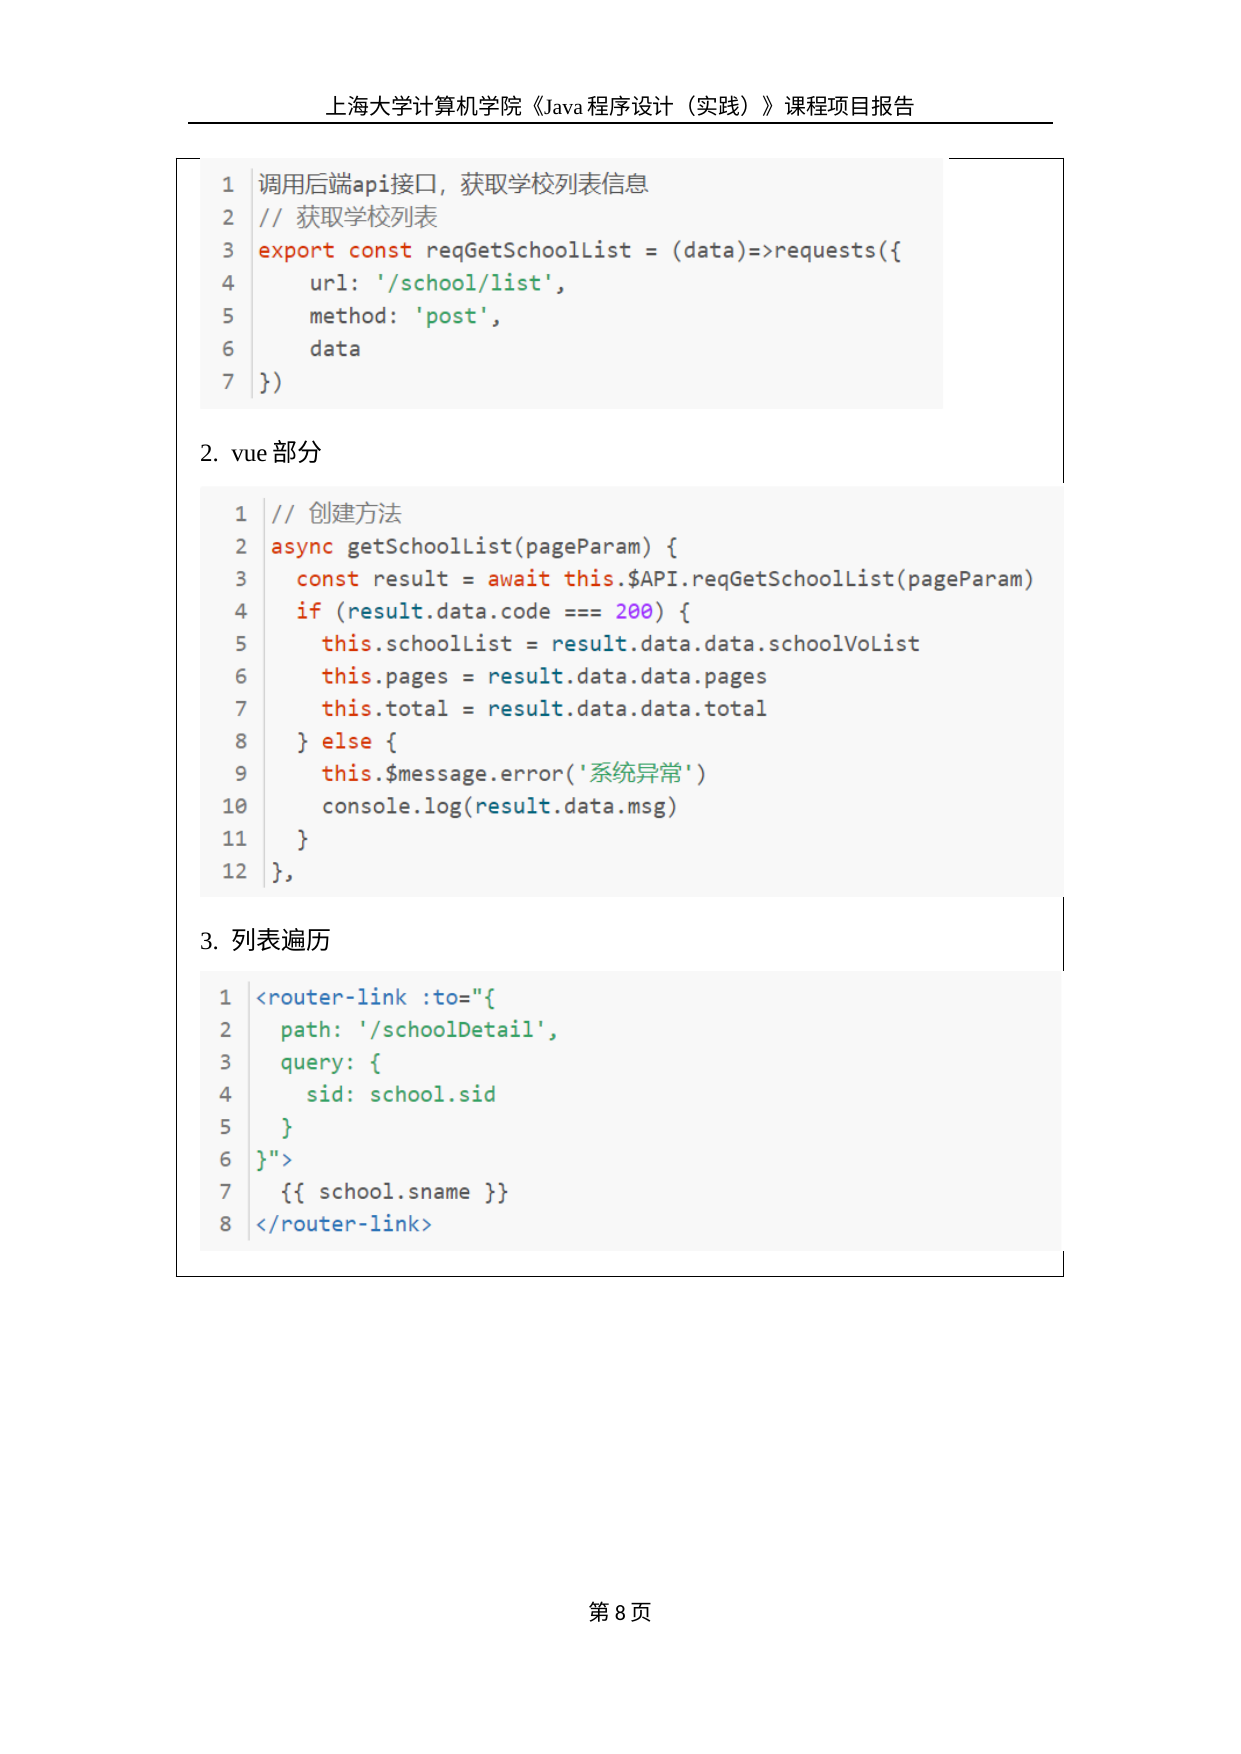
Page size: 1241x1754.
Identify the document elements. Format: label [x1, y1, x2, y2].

picture [200, 158, 949, 409]
picture [200, 483, 1064, 897]
picture [200, 971, 1064, 1251]
table_header [177, 159, 1063, 1276]
